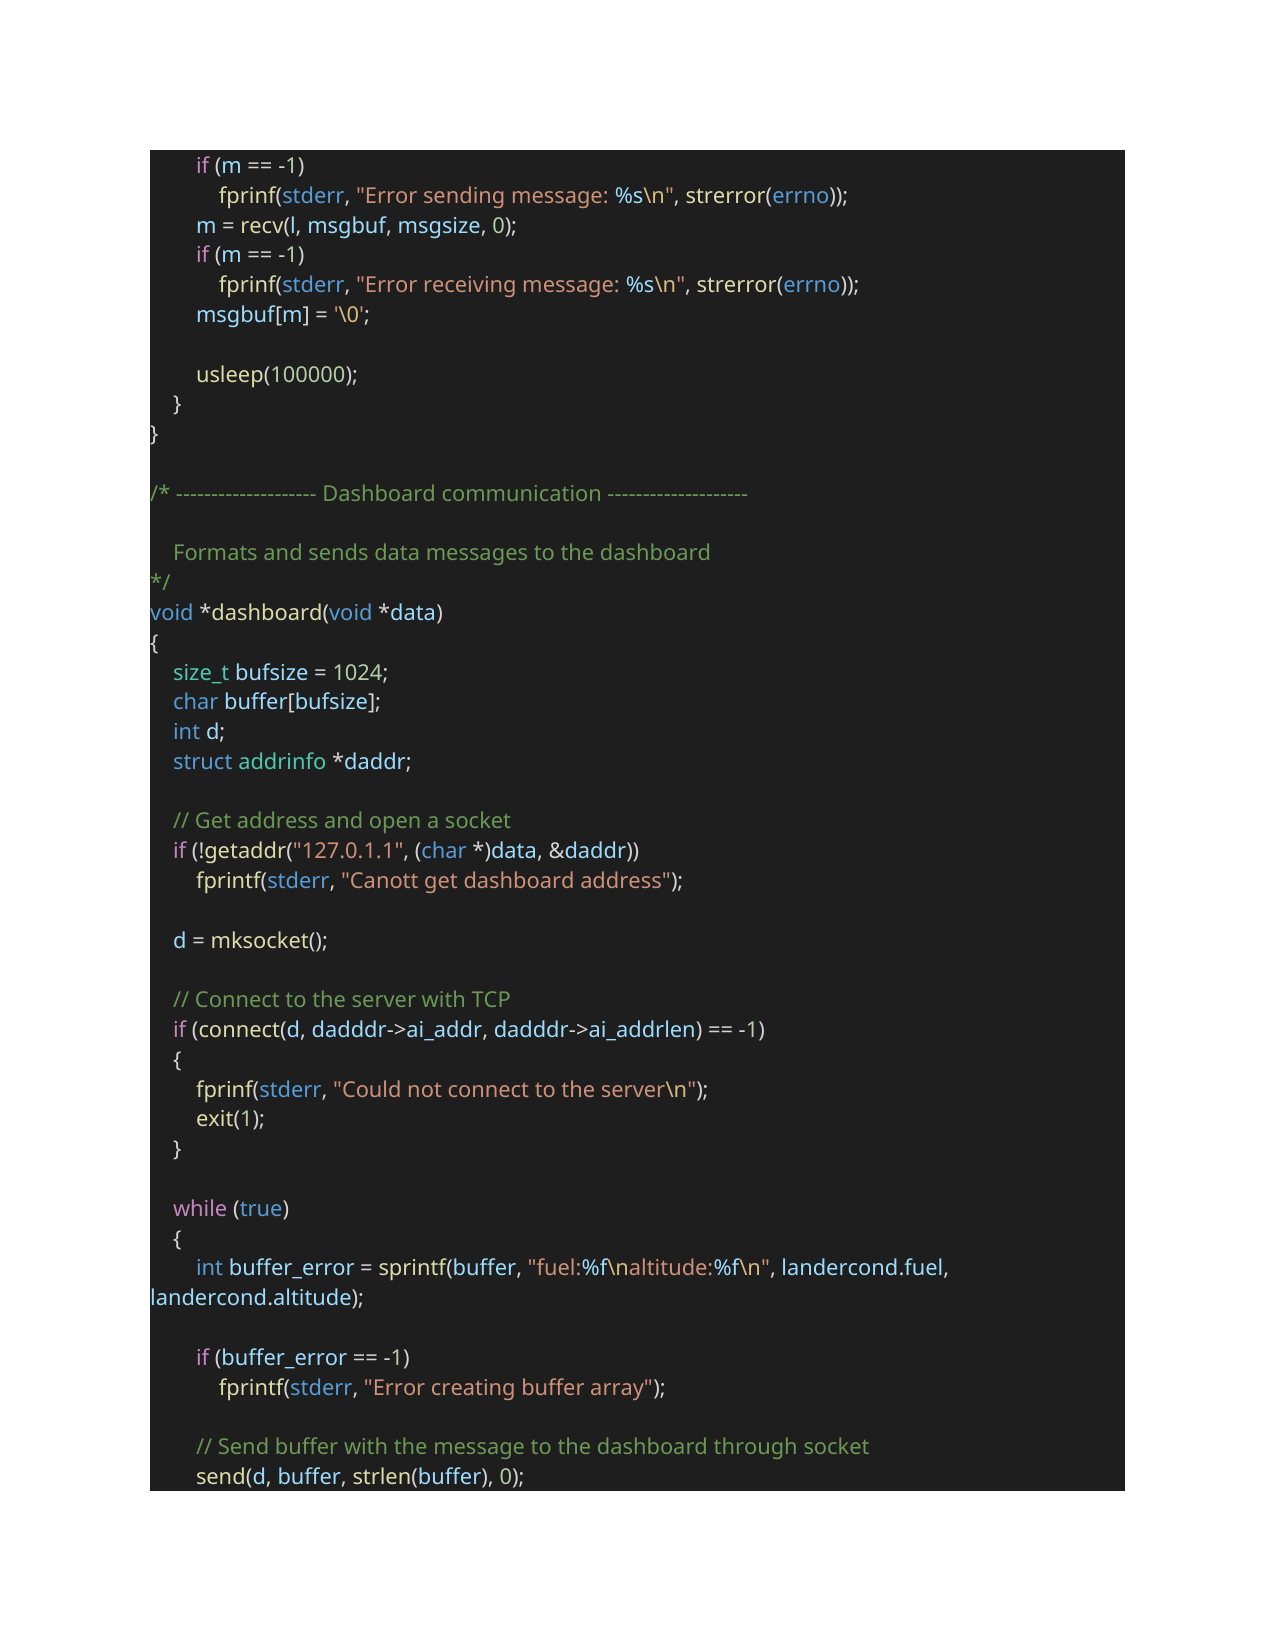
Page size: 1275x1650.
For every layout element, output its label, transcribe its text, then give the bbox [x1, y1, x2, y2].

text void *dashboard(void *data) [150, 597, 1125, 627]
text if (m == -1) [150, 150, 1125, 180]
text // Connect to the server with TCP [150, 984, 1125, 1014]
text usleep(100000); [150, 358, 1125, 388]
text if (buffer_error == -1) [150, 1342, 1125, 1371]
text if (connect(d, dadddr->ai_addr, dadddr->ai_addrlen) == -1) [150, 1014, 1125, 1044]
text } [150, 1133, 1125, 1163]
text { [150, 1044, 1125, 1073]
text if (!getaddr("127.0.1.1", (char *)data, &daddr)) [150, 835, 1125, 865]
text fprintf(stderr, "Error creating buffer array"); [150, 1371, 1125, 1401]
text m = recv(l, msgbuf, msgsize, 0); [150, 209, 1125, 239]
text while (true) [150, 1193, 1125, 1222]
text { [150, 627, 1125, 656]
text fprinf(stderr, "Could not connect to the server\n"); [150, 1073, 1125, 1103]
text size_t bufsize = 1024; [150, 656, 1125, 686]
text msgbuf[m] = '\0'; [150, 299, 1125, 329]
text send(d, buffer, strlen(buffer), 0); [150, 1461, 1125, 1491]
text */ [150, 567, 1125, 597]
text fprinf(stderr, "Error receiving message: %s\n", strerror(errno)); [150, 269, 1125, 299]
text /* -------------------- Dashboard communication -------------------- [150, 478, 1125, 507]
text { [150, 1222, 1125, 1252]
text Formats and sends data messages to the dashboard [150, 537, 1125, 567]
text char buffer[bufsize]; [150, 686, 1125, 716]
text // Send buffer with the message to the dashboard through socket [150, 1431, 1125, 1461]
text int buffer_error = sprintf(buffer, "fuel:%f\naltitude:%f\n", landercond.fuel, landercond.altitude); [150, 1252, 1125, 1312]
text } [150, 388, 1125, 418]
text fprinf(stderr, "Error sending message: %s\n", strerror(errno)); [150, 180, 1125, 209]
text struct addrinfo *daddr; [150, 746, 1125, 776]
text int d; [150, 716, 1125, 746]
text if (m == -1) [150, 239, 1125, 269]
text // Get address and open a socket [150, 805, 1125, 835]
text exit(1); [150, 1103, 1125, 1133]
text } [150, 418, 1125, 448]
text fprintf(stderr, "Canott get dashboard address"); [150, 865, 1125, 895]
text d = mksocket(); [150, 924, 1125, 954]
